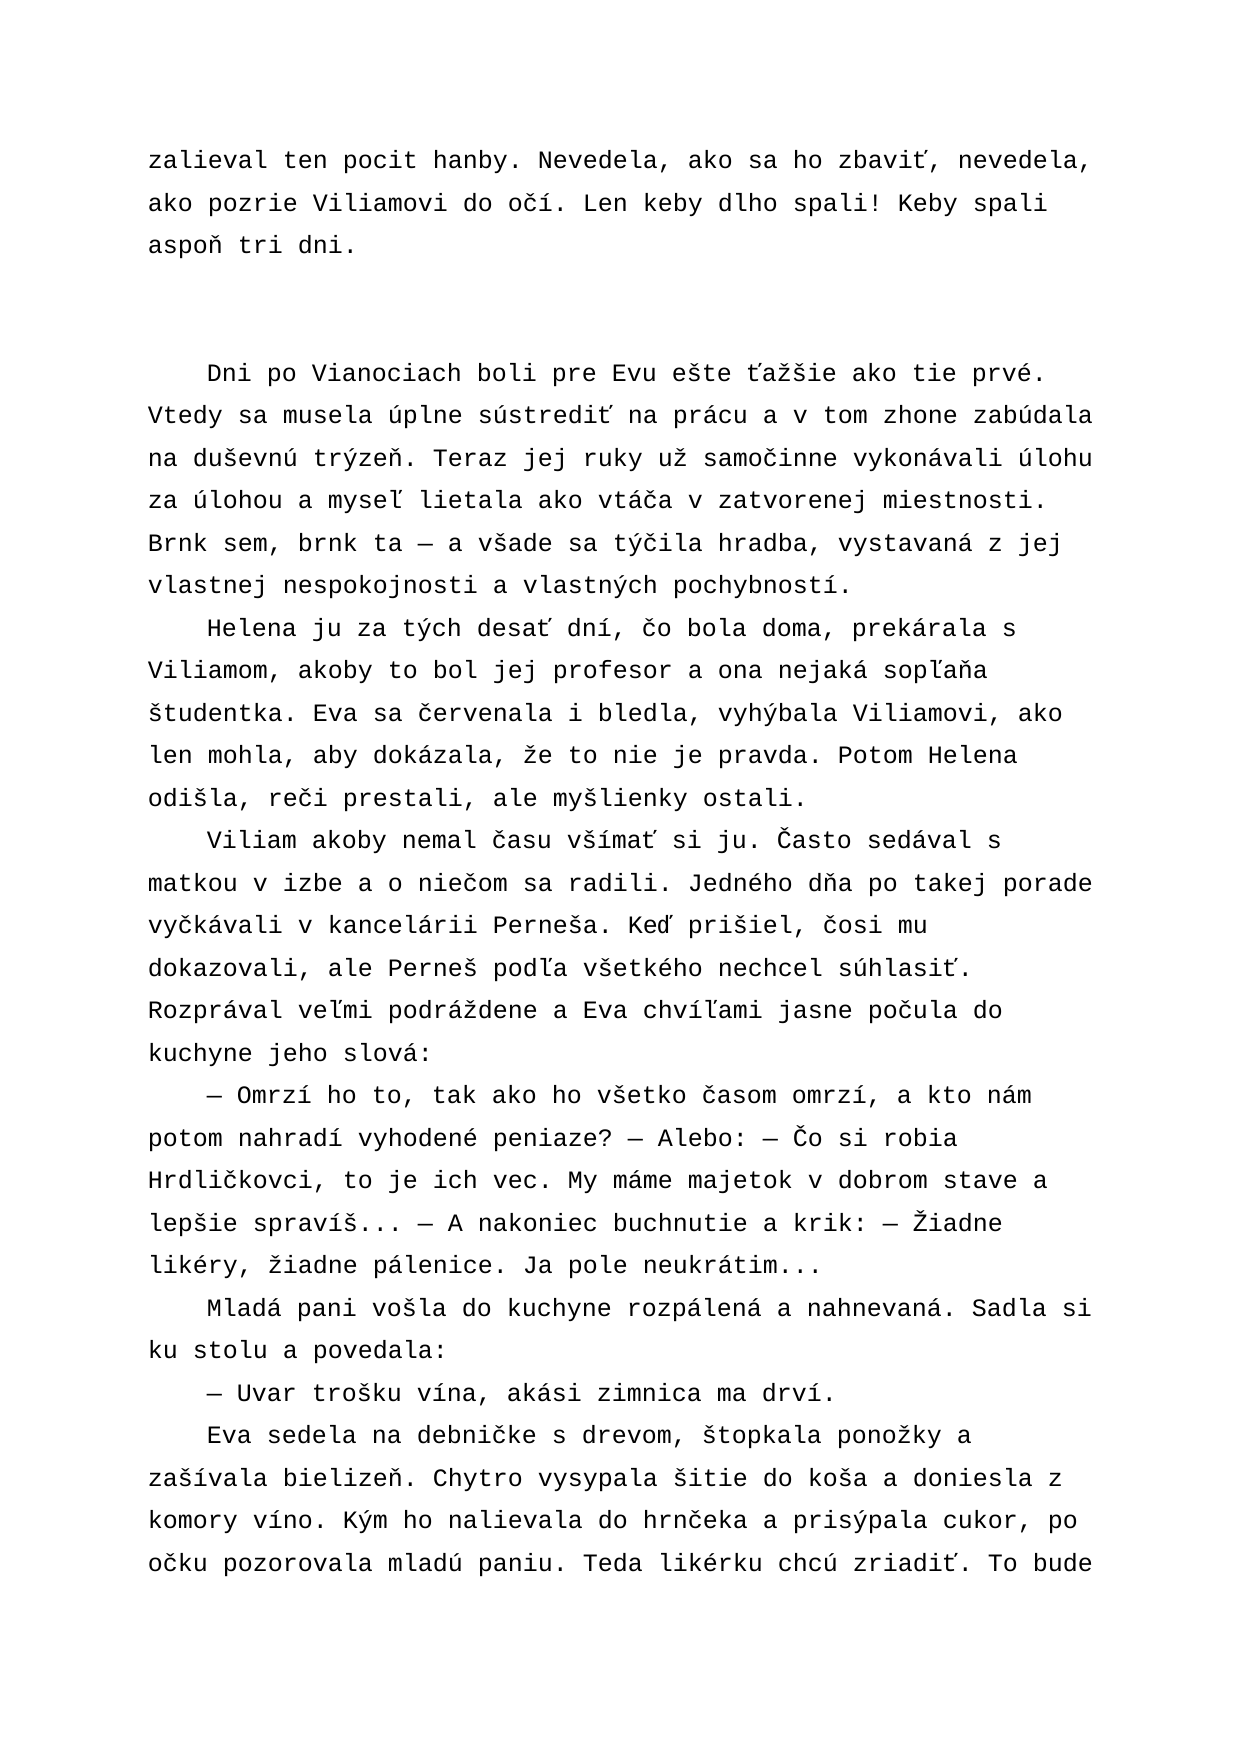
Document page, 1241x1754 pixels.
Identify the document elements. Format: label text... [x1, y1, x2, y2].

text Mladá pani vošla do kuchyne rozpálená a nahnevaná. Sadla si ku stolu a povedala: [148, 1295, 1093, 1366]
text — Uvar trošku vína, akási zimnica ma drví. [148, 1380, 1093, 1408]
text Viliam akoby nemal času všímať si ju. Často sedával s matkou v izbe a o niečom sa radili. Jedného dňa po takej porade vyčkávali v kancelárii Perneša. Keď prišiel, čosi mu dokazovali, ale Perneš podľa všetkého nechcel súhlasiť. Rozprával veľmi podráždene a Eva chvíľami jasne počula do kuchyne jeho slová: [148, 828, 1093, 1068]
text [148, 1423, 1093, 1578]
text — Omrzí ho to, tak ako ho všetko časom omrzí, a kto nám potom nahradí vyhodené peniaze? — Alebo: — Čo si robia Hrdličkovci, to je ich vec. My máme majetok v dobrom stave a lepšie spravíš... — A nakoniec buchnutie a krik: — Žiadne likéry, žiadne pálenice. Ja pole neukrátim... [148, 1083, 1093, 1281]
text Dni po Vianociach boli pre Evu ešte ťažšie ako tie prvé. Vtedy sa musela úplne sústrediť na prácu a v tom zhone zabúdala na duševnú trýzeň. Teraz jej ruky už samočinne vykonávali úlohu za úlohou a myseľ lietala ako vtáča v zatvorenej miestnosti. Brnk sem, brnk ta — a všade sa týčila hradba, vystavaná z jej vlastnej nespokojnosti a vlastných pochybností. [148, 360, 1093, 601]
text Helena ju za tých desať dní, čo bola doma, prekárala s Viliamom, akoby to bol jej profesor a ona nejaká sopľaňa študentka. Eva sa červenala i bledla, vyhýbala Viliamovi, ako len mohla, aby dokázala, že to nie je pravda. Potom Helena odišla, reči prestali, ale myšlienky ostali. [148, 615, 1093, 813]
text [148, 148, 1093, 261]
